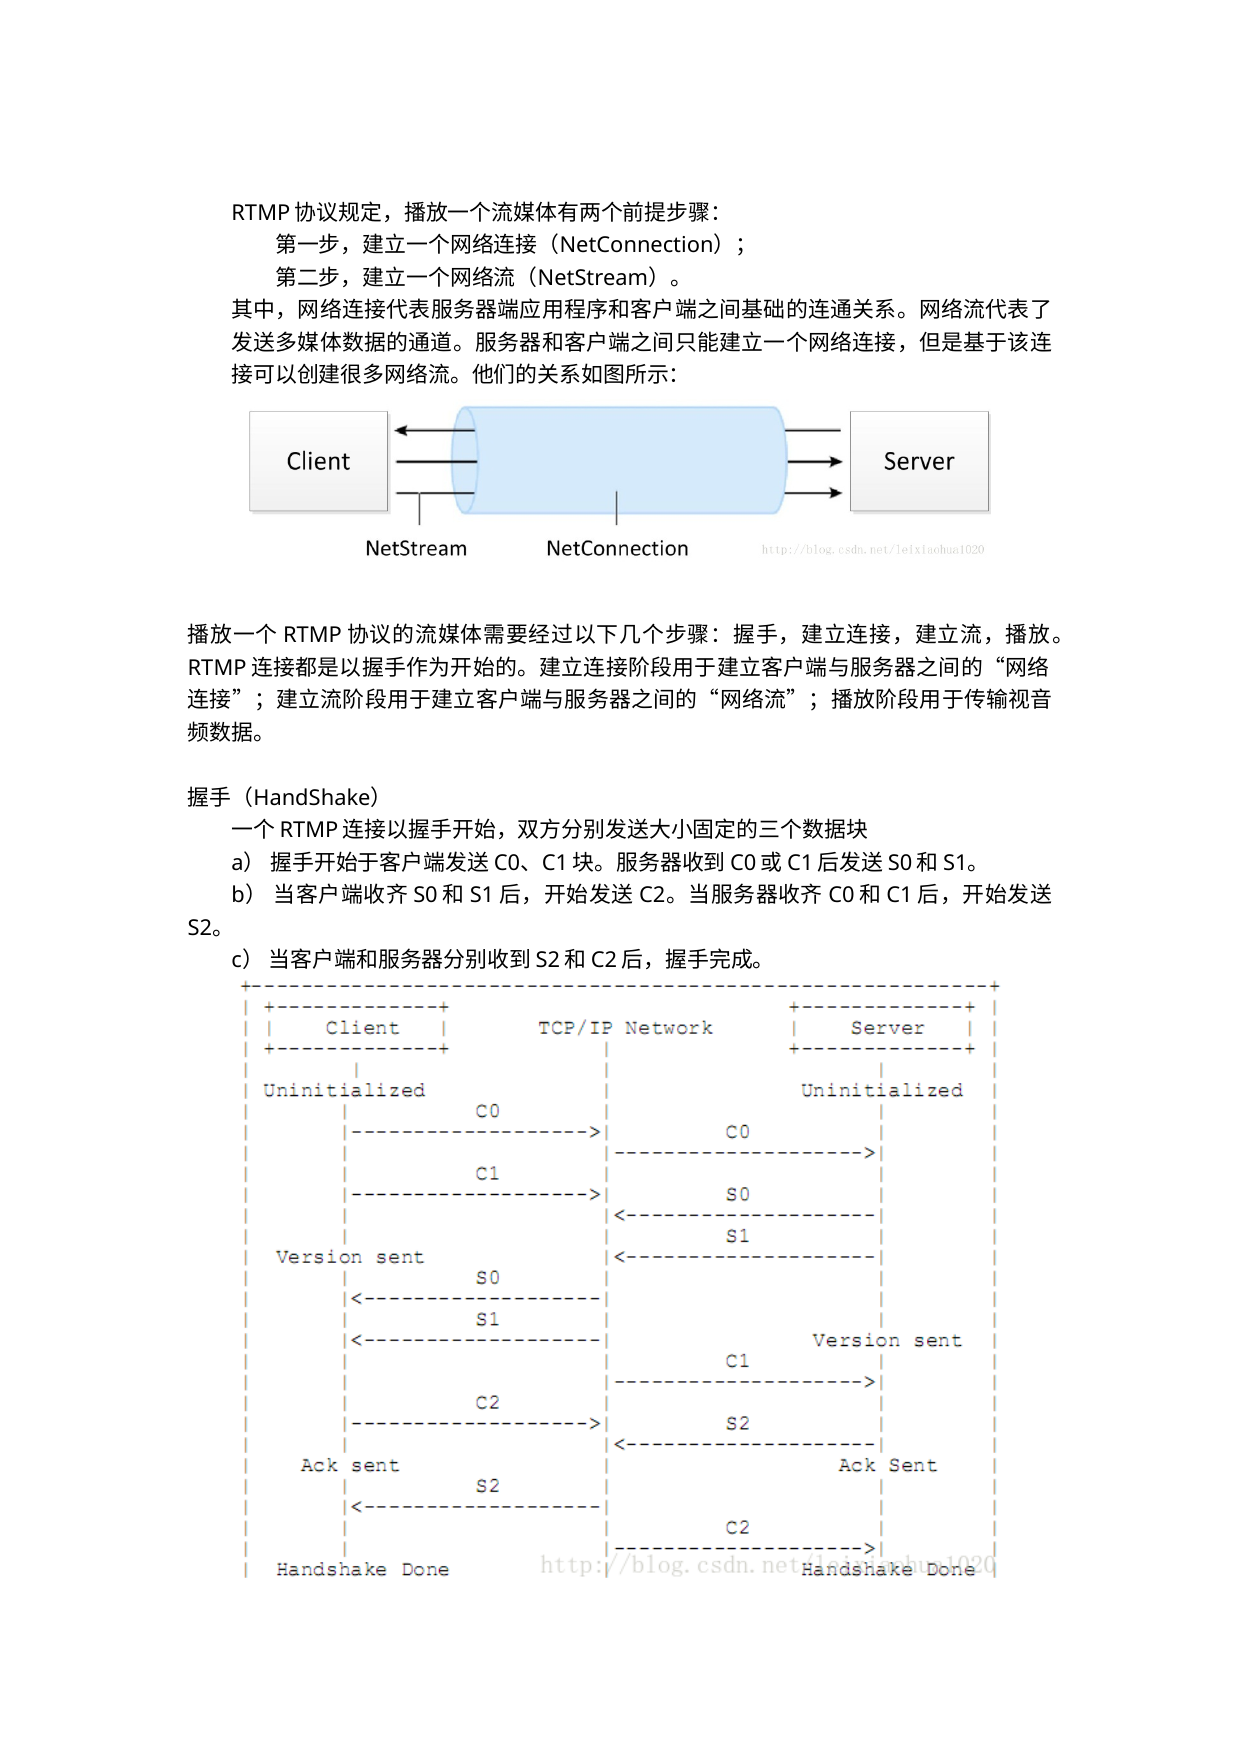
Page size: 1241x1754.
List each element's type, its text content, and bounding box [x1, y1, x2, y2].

text RTMP协议规定，播放一个流媒体有两个前提步骤： [187, 194, 1053, 227]
picture [228, 974, 1012, 1591]
text 其中，网络连接代表服务器端应用程序和客户端之间基础的连通关系。网络流代表了发送多媒体数据的通道。服务器和客户端之间只能建立一个网络连接，但是基于该连接可以创建很多网络流。他们的关系如图所示： [231, 292, 1053, 389]
text a） 握手开始于客户端发送C0、C1块。服务器收到C0或C1后发送S0和S1。 [187, 844, 1053, 877]
text 第一步，建立一个网络连接（NetConnection）； [231, 227, 1053, 259]
text c） 当客户端和服务器分别收到S2和C2后，握手完成。 [187, 942, 1053, 974]
text 播放一个RTMP协议的流媒体需要经过以下几个步骤：握手，建立连接，建立流，播放。RTMP连接都是以握手作为开始的。建立连接阶段用于建立客户端与服务器之间的“网络连接”；建立流阶段用于建立客户端与服务器之间的“网络流”；播放阶段用于传输视音频数据。 [187, 617, 1053, 747]
picture [249, 389, 991, 562]
text 一个RTMP连接以握手开始，双方分别发送大小固定的三个数据块 [187, 812, 1053, 844]
text b） 当客户端收齐S0和S1后，开始发送C2。当服务器收齐C0和C1后，开始发送S2。 [187, 877, 1053, 942]
text 第二步，建立一个网络流（NetStream）。 [231, 259, 1053, 292]
text 握手（HandShake） [187, 779, 1053, 812]
